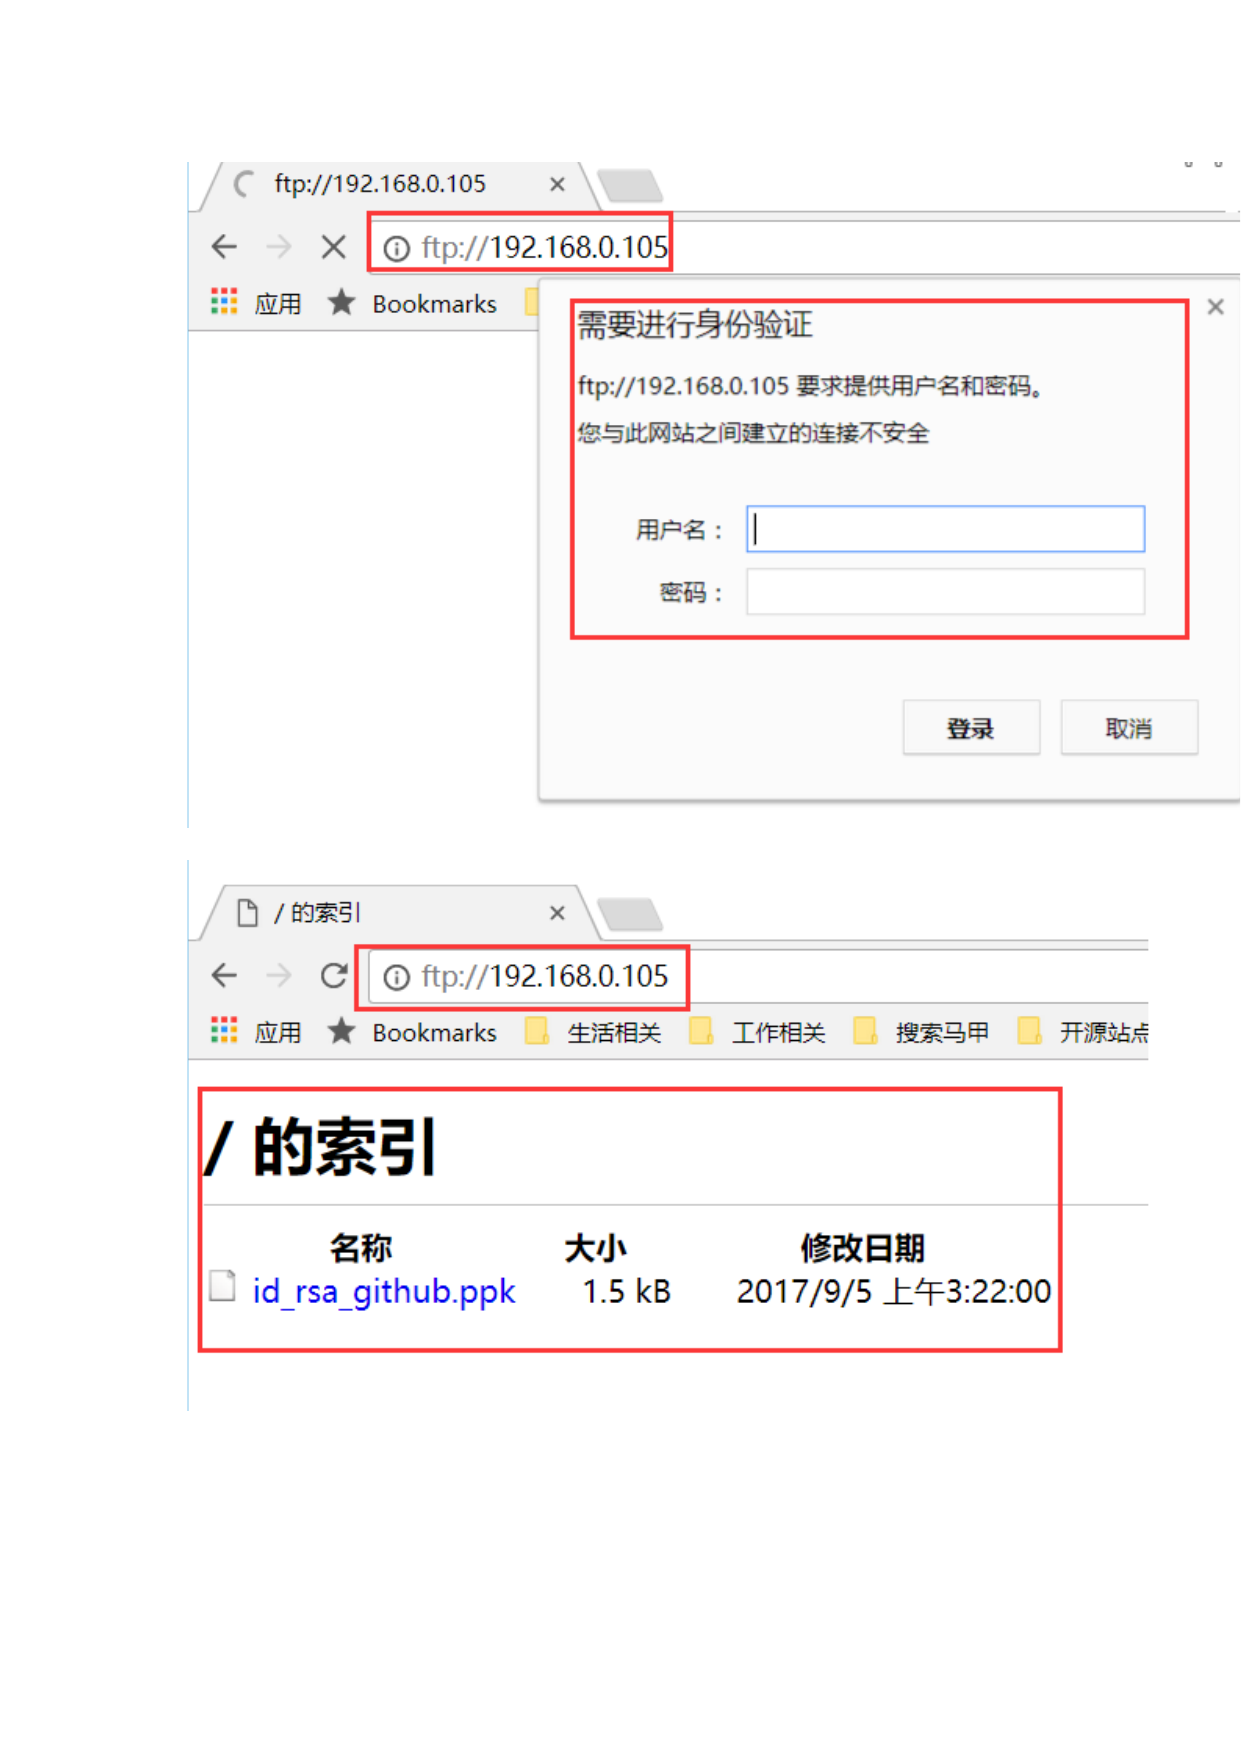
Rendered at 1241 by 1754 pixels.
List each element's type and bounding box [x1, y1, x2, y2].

picture [187, 162, 1241, 828]
picture [187, 860, 1149, 1411]
